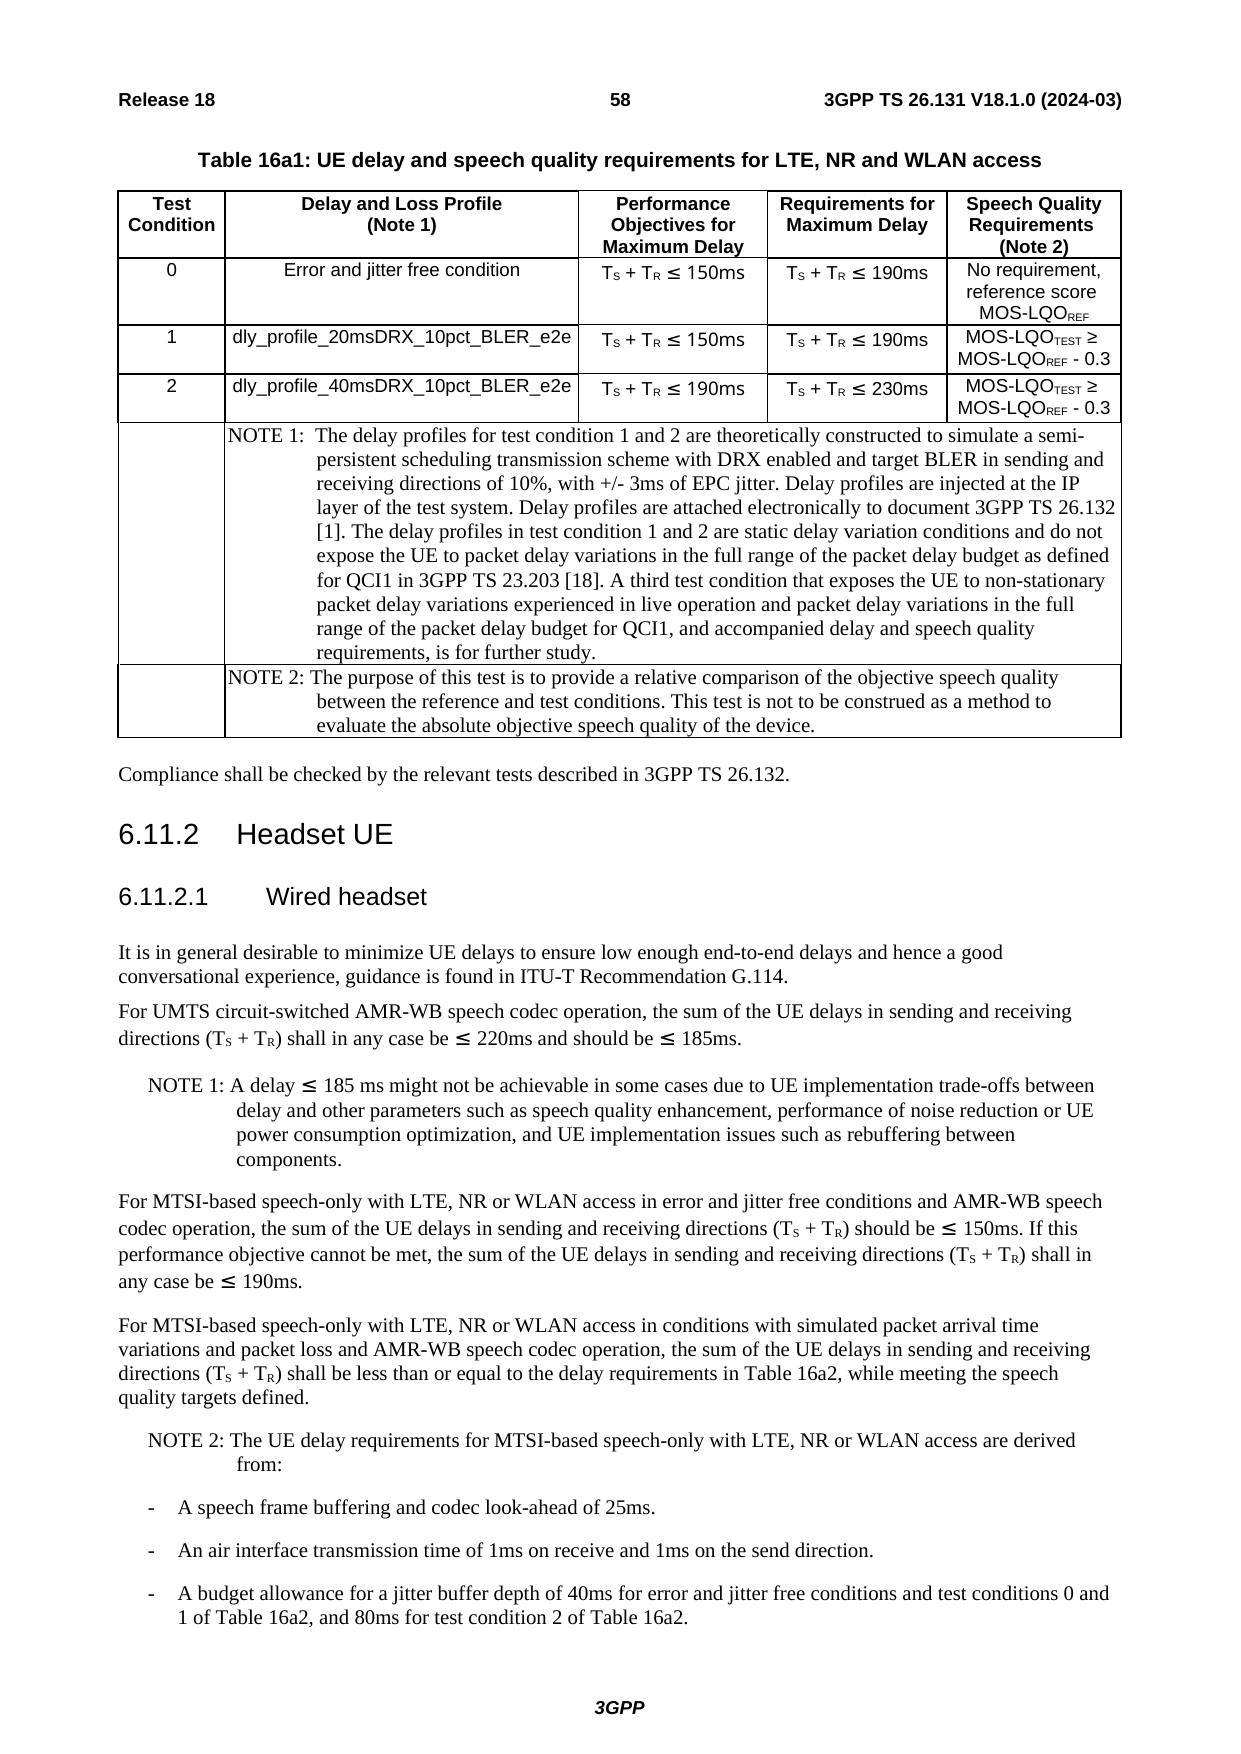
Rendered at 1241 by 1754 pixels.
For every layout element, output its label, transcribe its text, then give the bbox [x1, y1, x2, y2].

text For UMTS circuit-switched AMR-WB speech codec operation, the sum of the UE delays in sending and receiving directions (TS + TR) shall in any case be ≤ 220ms and should be ≤ 185ms. [118, 999, 1122, 1051]
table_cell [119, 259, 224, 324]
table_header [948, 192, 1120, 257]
subtitle 6.11.2.1 Wired headset [118, 882, 1122, 911]
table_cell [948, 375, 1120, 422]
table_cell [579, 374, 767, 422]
text Compliance shall be checked by the relevant tests described in 3GPP TS 26.132. [118, 762, 1122, 786]
text Table 16a1: UE delay and speech quality requirements for LTE, NR and WLAN access [118, 147, 1122, 171]
text - An air interface transmission time of 1ms on receive and 1ms on the send direction. [148, 1538, 1122, 1562]
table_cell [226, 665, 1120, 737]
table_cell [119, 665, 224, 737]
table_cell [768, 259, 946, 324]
text - A budget allowance for a jitter buffer depth of 40ms for error and jitter free conditions and test conditions 0 and 1 of Table 16a2, and 80ms for test condition 2 of Table 16a2. [148, 1581, 1122, 1629]
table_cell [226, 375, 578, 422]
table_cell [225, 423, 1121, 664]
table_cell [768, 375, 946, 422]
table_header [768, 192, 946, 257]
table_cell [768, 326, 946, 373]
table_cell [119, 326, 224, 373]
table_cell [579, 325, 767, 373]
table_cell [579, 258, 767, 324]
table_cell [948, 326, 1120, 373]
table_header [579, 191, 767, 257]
text For MTSI-based speech-only with LTE, NR or WLAN access in error and jitter free conditions and AMR-WB speech codec operation, the sum of the UE delays in sending and receiving directions (TS + TR) should be ≤ 150ms. If this performance objective cannot be met, the sum of the UE delays in sending and receiving directions (TS + TR) shall in any case be ≤ 190ms. [118, 1189, 1122, 1294]
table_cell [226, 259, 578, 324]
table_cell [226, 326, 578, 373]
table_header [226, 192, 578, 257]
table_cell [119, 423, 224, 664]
text NOTE 1: A delay ≤ 185 ms might not be achievable in some cases due to UE implementation trade-offs between delay and other parameters such as speech quality enhancement, performance of noise reduction or UE power consumption optimization, and UE implementation issues such as rebuffering between components. [148, 1070, 1122, 1171]
text For MTSI-based speech-only with LTE, NR or WLAN access in conditions with simulated packet arrival time variations and packet loss and AMR-WB speech codec operation, the sum of the UE delays in sending and receiving directions (TS + TR) shall be less than or equal to the delay requirements in Table 16a2, while meeting the speech quality targets defined. [118, 1313, 1122, 1409]
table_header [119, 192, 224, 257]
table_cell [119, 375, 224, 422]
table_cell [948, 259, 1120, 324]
text It is in general desirable to minimize UE delays to ensure low enough end-to-end delays and hence a good conversational experience, guidance is found in ITU-T Recommendation G.114. [118, 940, 1122, 988]
text - A speech frame buffering and codec look-ahead of 25ms. [148, 1495, 1122, 1519]
subtitle 6.11.2 Headset UE [118, 817, 1122, 851]
text NOTE 2: The UE delay requirements for MTSI-based speech-only with LTE, NR or WLAN access are derived from: [148, 1428, 1122, 1476]
